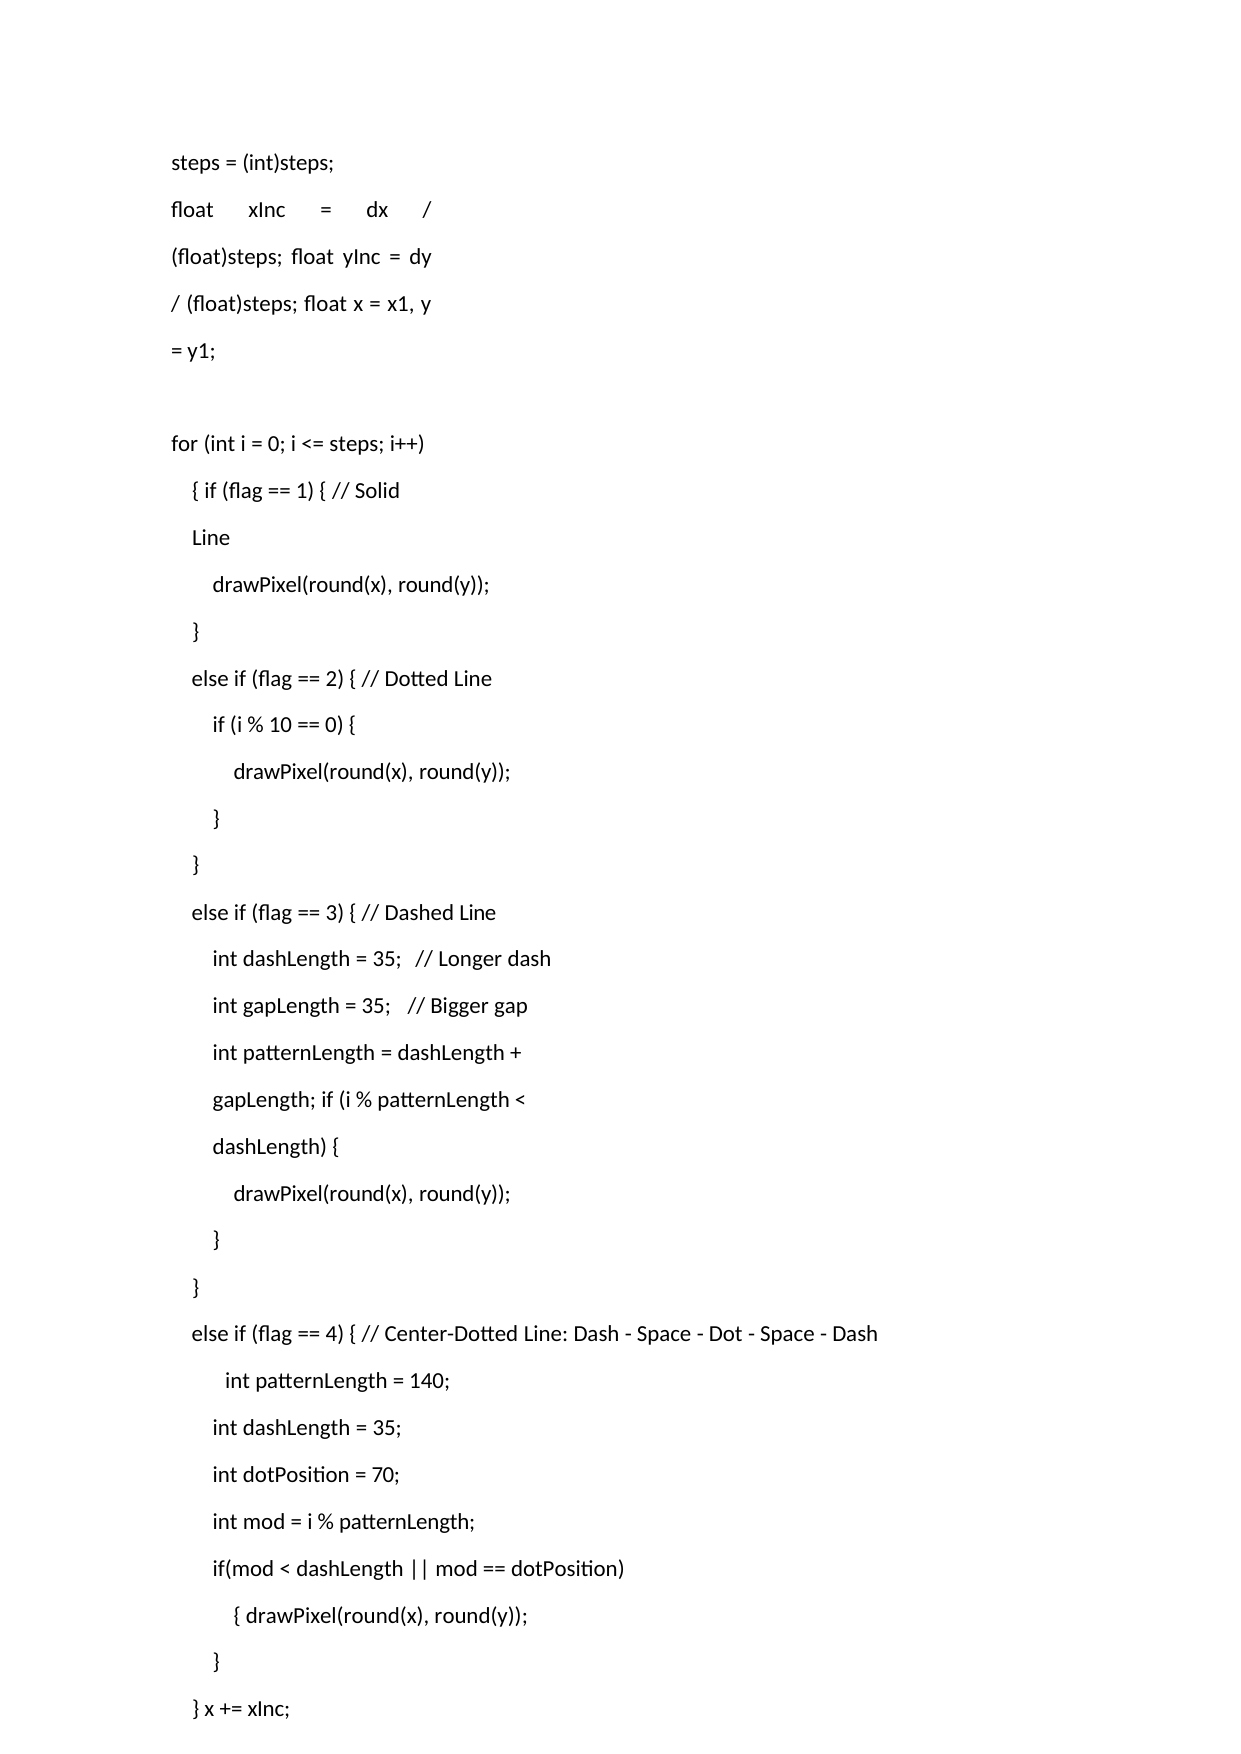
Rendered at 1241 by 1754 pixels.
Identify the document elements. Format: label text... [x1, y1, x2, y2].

text } [212, 1648, 1093, 1675]
text if(mod < dashLength || mod == dotPosition){ drawPixel(round(x), round(y)); [212, 1554, 651, 1629]
text } x += xInc; [192, 1694, 1093, 1722]
text } [192, 1273, 1093, 1301]
text drawPixel(round(x), round(y)); [233, 1179, 1093, 1207]
text for (int i = 0; i <= steps; i++) { if (flag == 1) { // Solid Line [171, 429, 436, 551]
text else if (flag == 3) { // Dashed Line [191, 898, 1093, 926]
text int patternLength = dashLength + gapLength; if (i % patternLength < dashLength) { [212, 1038, 628, 1160]
text int dashLength = 35; // Longer dash int gapLength = 35; // Bigger gap [212, 944, 571, 1019]
text } [212, 804, 1093, 832]
text int dashLength = 35; int dotPosition = 70; [212, 1413, 415, 1488]
text float xInc = dx / (float)steps; float yInc = dy / (float)steps; float x = x1, y = y1; [171, 195, 431, 364]
text } [212, 1226, 1093, 1254]
text drawPixel(round(x), round(y)); [233, 757, 1093, 785]
text drawPixel(round(x), round(y)); [212, 570, 1093, 598]
text steps = (int)steps; [171, 148, 1093, 176]
text int mod = i % patternLength; [212, 1507, 1093, 1535]
text } [192, 617, 1093, 645]
text } [192, 851, 1093, 879]
text else if (flag == 2) { // Dotted Line if (i % 10 == 0) { [191, 664, 497, 738]
text else if (flag == 4) { // Center-Dotted Line: Dash - Space - Dot - Space - Dash int patternLength = 140; [191, 1319, 895, 1394]
